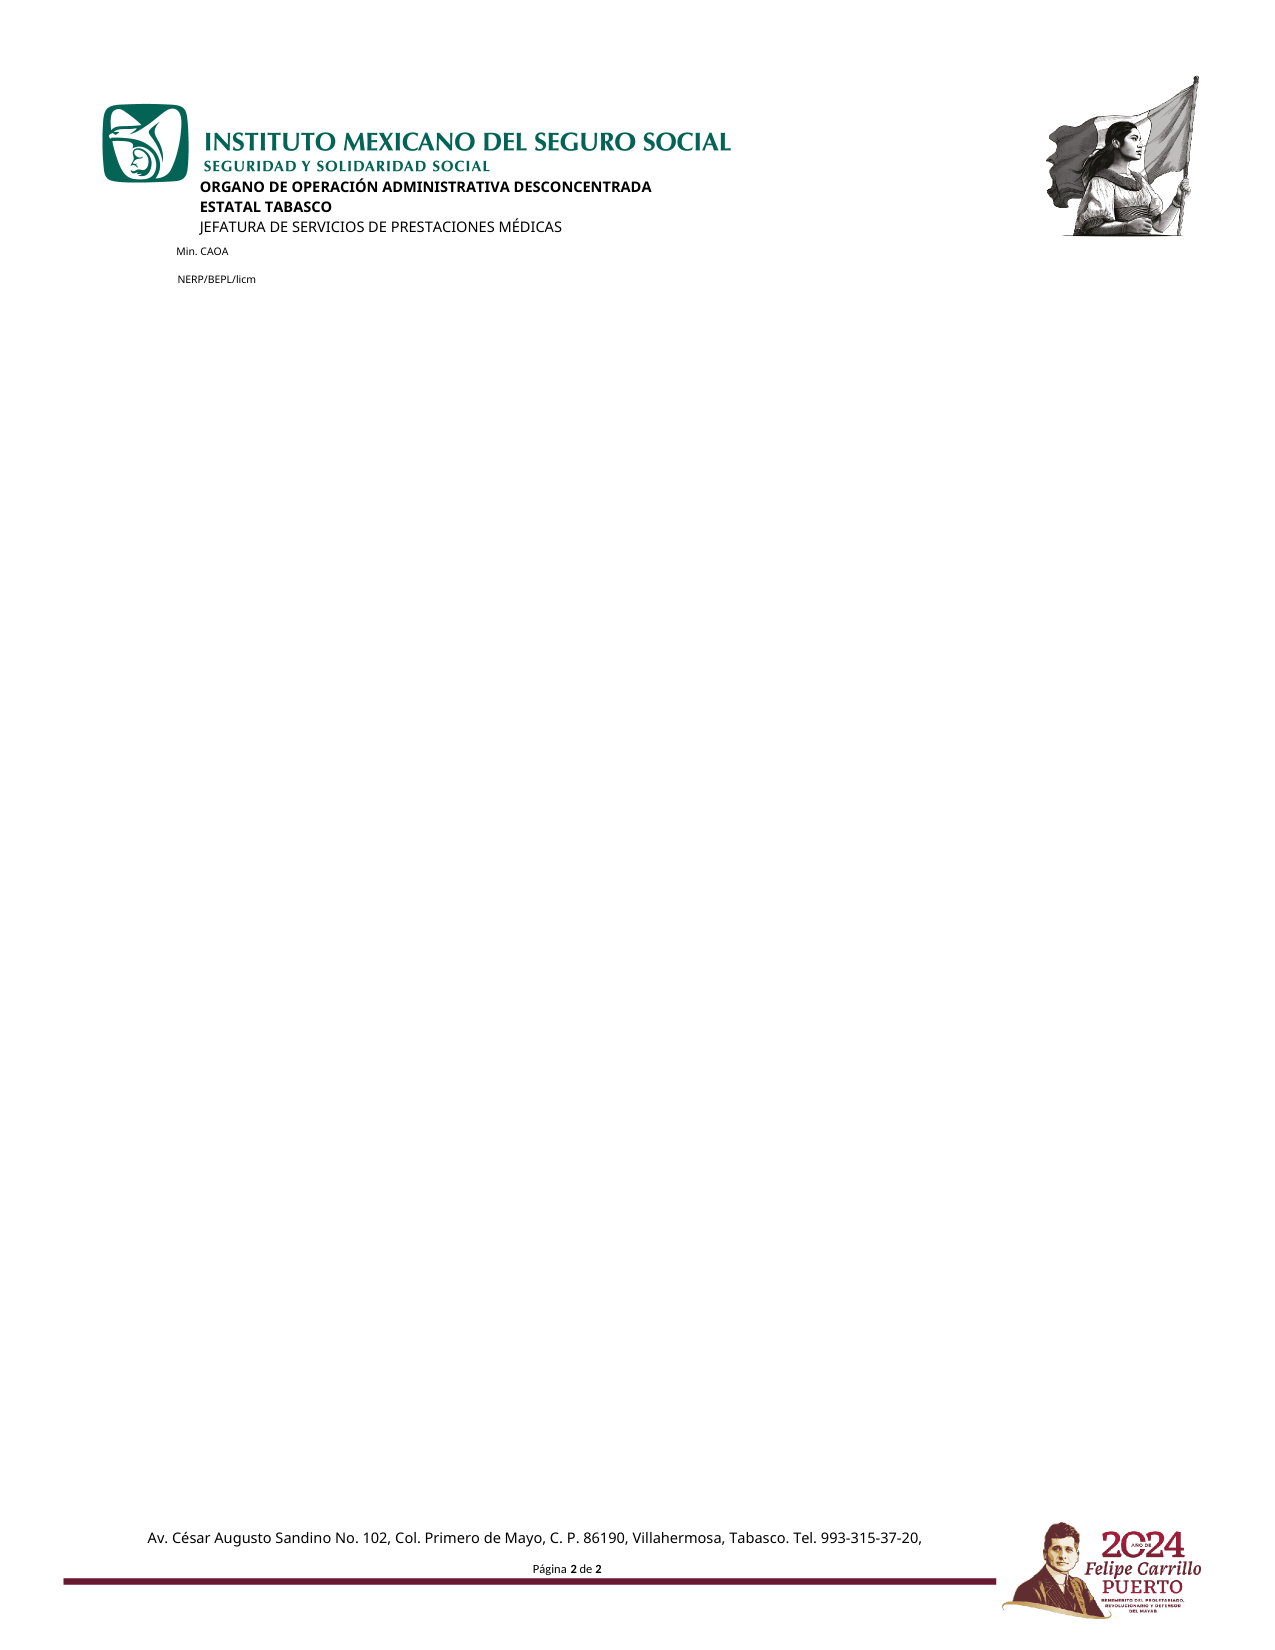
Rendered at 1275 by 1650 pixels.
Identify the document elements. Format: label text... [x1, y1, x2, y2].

text NERP/BEPL/licm [177, 272, 1098, 286]
picture [0, 13, 1270, 1650]
text Min. CAOA [133, 244, 1098, 258]
